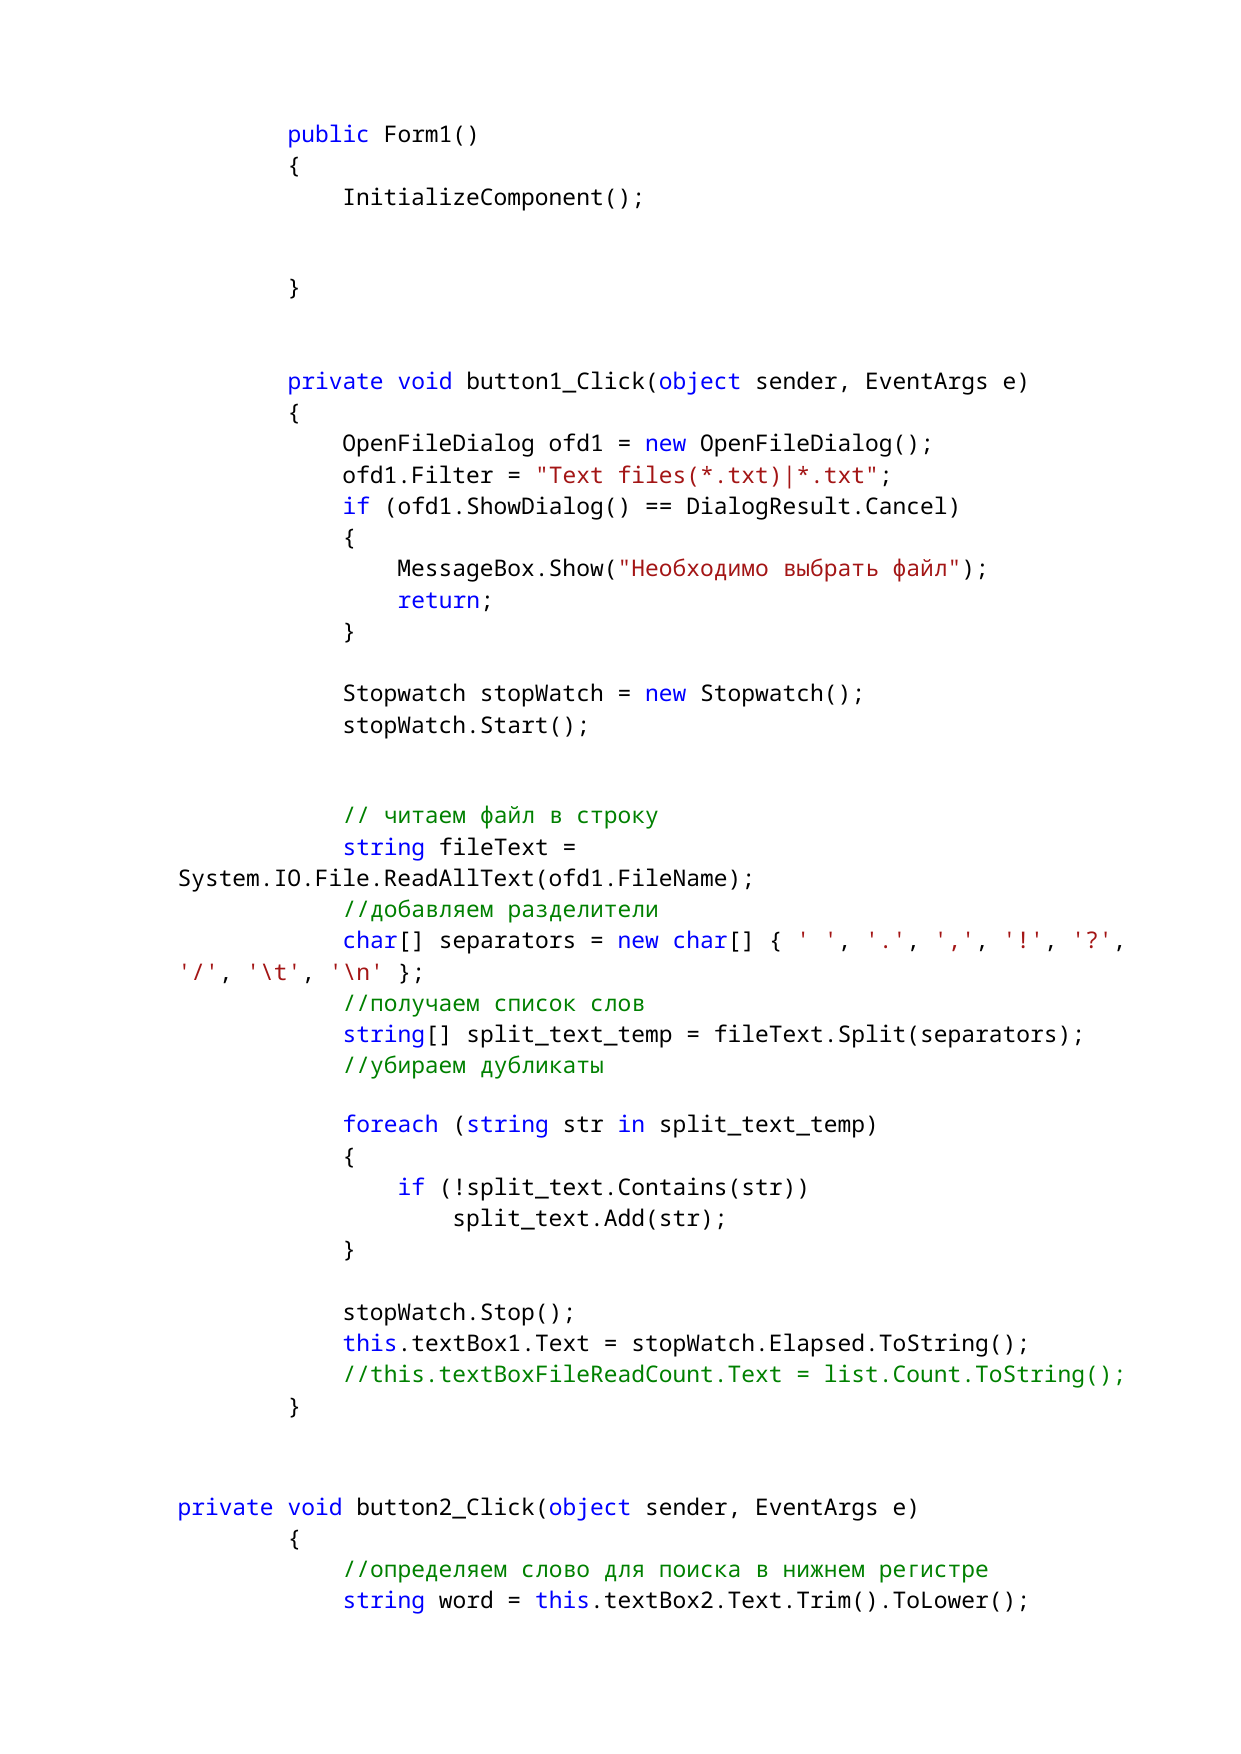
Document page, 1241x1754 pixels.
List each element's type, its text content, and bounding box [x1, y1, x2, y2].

text if (ofd1.ShowDialog() == DialogResult.Cancel) [177, 490, 1152, 521]
text { [177, 521, 1152, 552]
text } [177, 1233, 1152, 1265]
text split_text.Add(str); [177, 1202, 1152, 1233]
text { [177, 149, 1152, 181]
text stopWatch.Start(); [177, 709, 1152, 740]
text string[] split_text_temp = fileText.Split(separators); [177, 1018, 1152, 1049]
text { [177, 396, 1152, 427]
text private void button2_Click(object sender, EventArgs e) [177, 1491, 1152, 1522]
text Stopwatch stopWatch = new Stopwatch(); [177, 677, 1152, 709]
text MessageBox.Show("Необходимо выбрать файл"); [177, 552, 1152, 584]
text private void button1_Click(object sender, EventArgs e) [177, 365, 1152, 396]
text return; [177, 584, 1152, 615]
text string word = this.textBox2.Text.Trim().ToLower(); [177, 1584, 1152, 1616]
text string fileText = System.IO.File.ReadAllText(ofd1.FileName); [177, 830, 1152, 893]
text public Form1() [177, 118, 1152, 149]
text } [177, 1390, 1152, 1421]
text if (!split_text.Contains(str)) [177, 1171, 1152, 1202]
text //убираем дубликаты [177, 1049, 1152, 1080]
text // читаем файл в строку [177, 799, 1152, 830]
text } [177, 615, 1152, 646]
text } [177, 271, 1152, 302]
text InitializeComponent(); [177, 181, 1152, 212]
text foreach (string str in split_text_temp) [177, 1108, 1152, 1140]
text char[] separators = new char[] { ' ', '.', ',', '!', '?', '/', '\t', '\n' }; [177, 924, 1152, 987]
text { [177, 1140, 1152, 1171]
text //добавляем разделители [177, 893, 1152, 924]
text this.textBox1.Text = stopWatch.Elapsed.ToString(); [177, 1327, 1152, 1358]
text OpenFileDialog ofd1 = new OpenFileDialog(); [177, 427, 1152, 459]
text { [177, 1522, 1152, 1553]
text stopWatch.Stop(); [177, 1296, 1152, 1327]
text //определяем слово для поиска в нижнем регистре [177, 1553, 1152, 1584]
text ofd1.Filter = "Text files(*.txt)|*.txt"; [177, 459, 1152, 490]
text //получаем список слов [177, 987, 1152, 1018]
text //this.textBoxFileReadCount.Text = list.Count.ToString(); [177, 1358, 1152, 1390]
